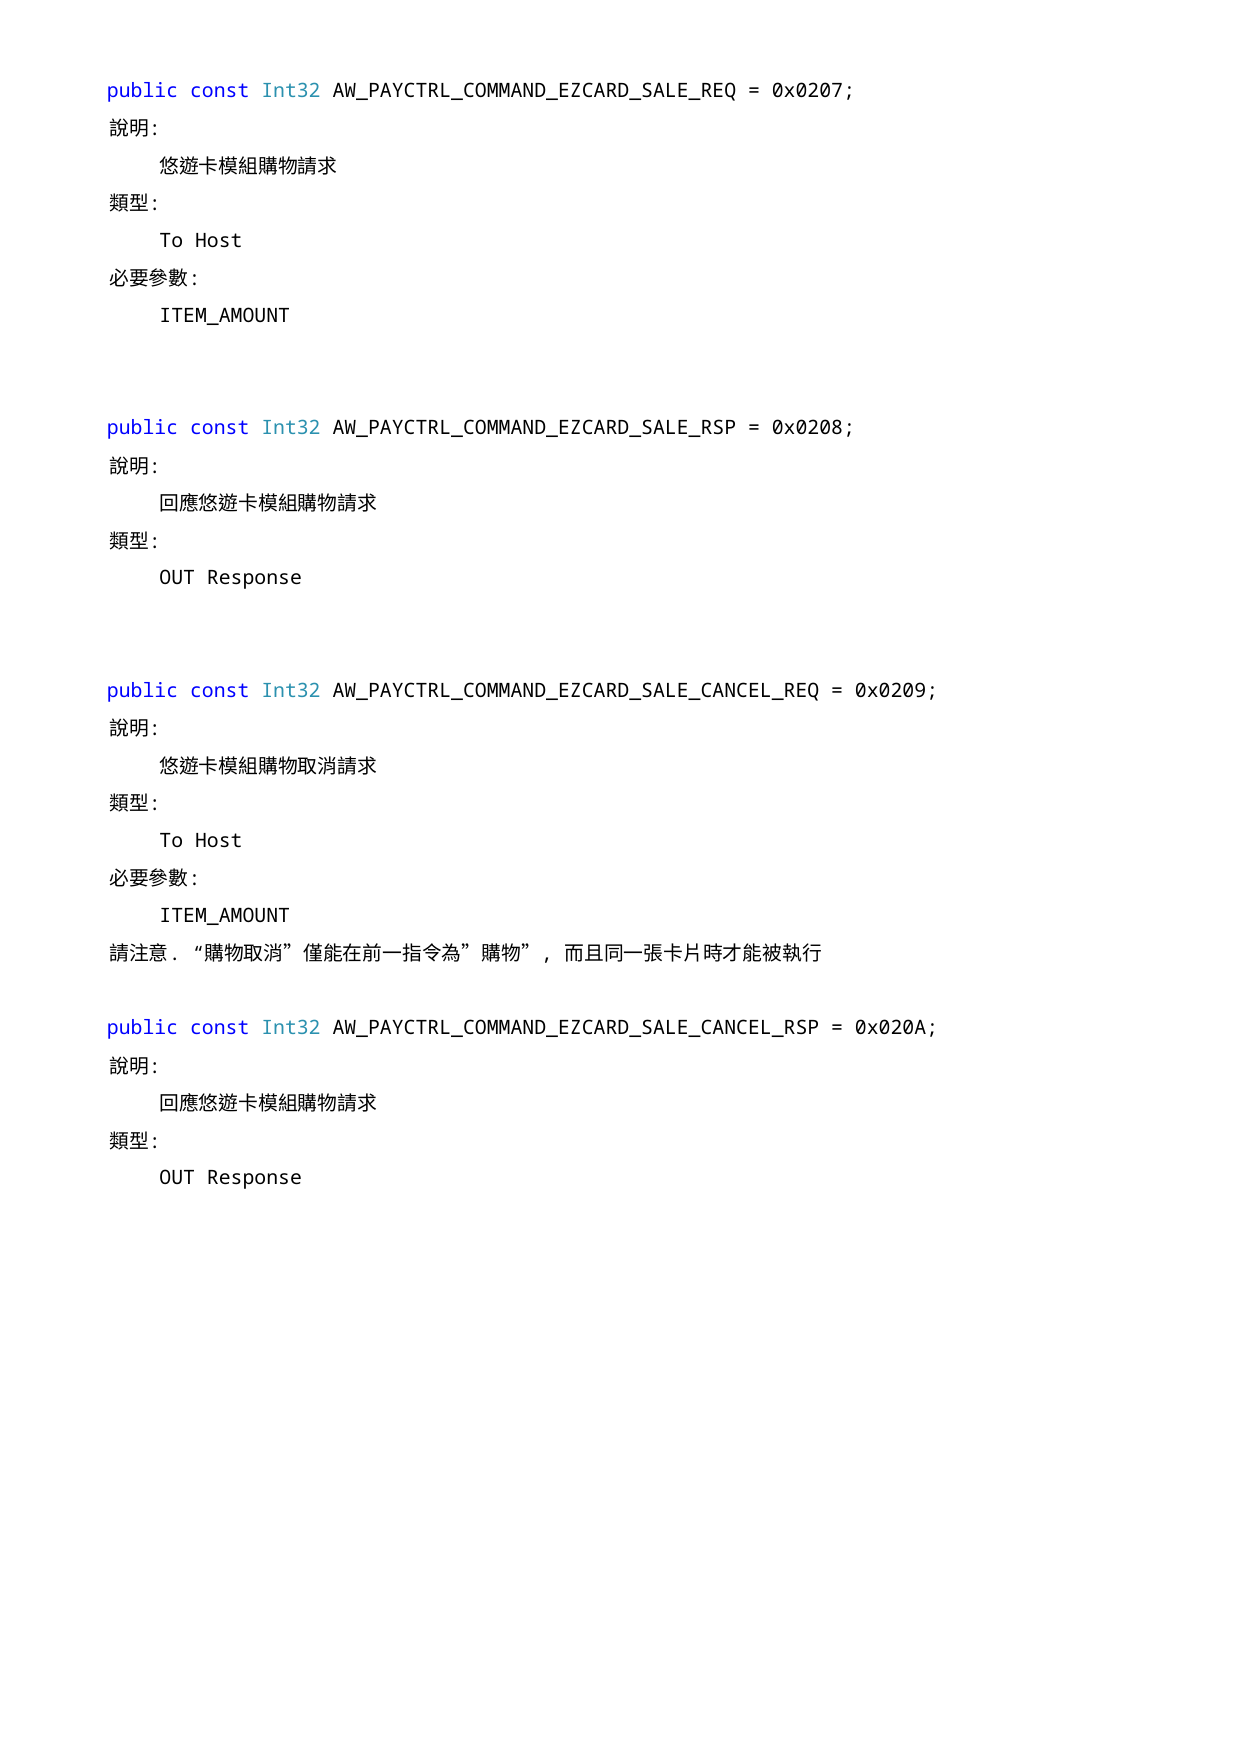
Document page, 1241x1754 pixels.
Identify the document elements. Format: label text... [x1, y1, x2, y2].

text OUT Response [59, 1158, 1181, 1196]
text ITEM_AMOUNT [59, 296, 1181, 333]
text 說明: [59, 446, 1181, 483]
text ITEM_AMOUNT [59, 896, 1181, 933]
text 類型: [59, 783, 1181, 821]
text OUT Response [59, 558, 1181, 596]
text 類型: [59, 1121, 1181, 1158]
text public const Int32 AW_PAYCTRL_COMMAND_EZCARD_SALE_REQ = 0x0207; [59, 71, 1181, 108]
text public const Int32 AW_PAYCTRL_COMMAND_EZCARD_SALE_RSP = 0x0208; [59, 408, 1181, 446]
text 必要參數: [59, 258, 1181, 296]
text 類型: [59, 183, 1181, 221]
text To Host [59, 821, 1181, 858]
text To Host [59, 221, 1181, 258]
text 說明: [59, 108, 1181, 146]
text 類型: [59, 521, 1181, 558]
text public const Int32 AW_PAYCTRL_COMMAND_EZCARD_SALE_CANCEL_REQ = 0x0209; [59, 671, 1181, 708]
text 請注意. “購物取消”僅能在前一指令為”購物”, 而且同一張卡片時才能被執行 [59, 933, 1181, 971]
text 回應悠遊卡模組購物請求 [59, 483, 1181, 521]
text 悠遊卡模組購物請求 [59, 146, 1181, 183]
text 說明: [59, 708, 1181, 746]
text 必要參數: [59, 858, 1181, 896]
text 回應悠遊卡模組購物請求 [59, 1083, 1181, 1121]
text 悠遊卡模組購物取消請求 [59, 746, 1181, 783]
text public const Int32 AW_PAYCTRL_COMMAND_EZCARD_SALE_CANCEL_RSP = 0x020A; [59, 1008, 1181, 1046]
text 說明: [59, 1046, 1181, 1083]
